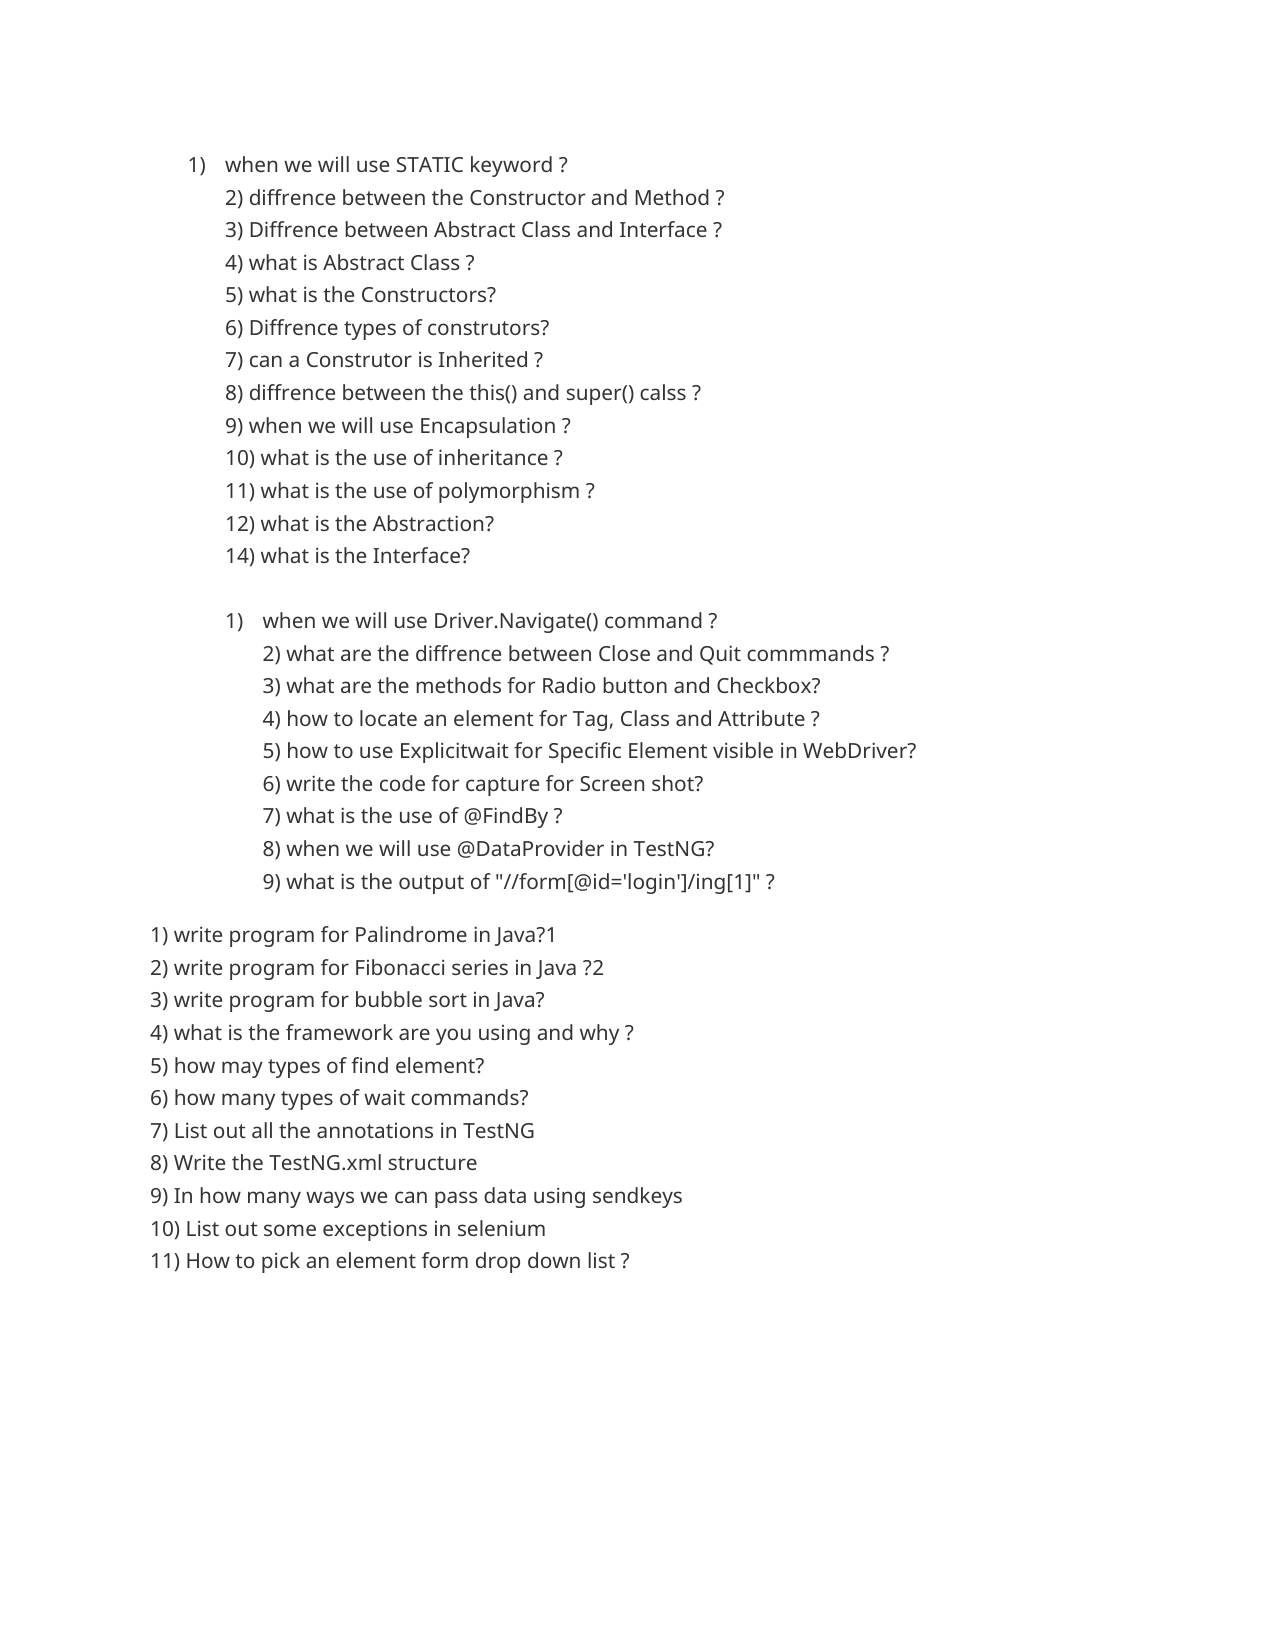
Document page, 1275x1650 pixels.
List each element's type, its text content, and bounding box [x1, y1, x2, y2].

text 1) write program for Palindrome in Java?1 2) write program for Fibonacci series in Java ?2 3) write program for bubble sort in Java? 4) what is the framework are you using and why ? 5) how may types of find element? 6) how many types of wait commands? 7) List out all the annotations in TestNG 8) Write the TestNG.xml structure 9) In how many ways we can pass data using sendkeys 10) List out some exceptions in selenium 11) How to pick an element form drop down list ? [150, 920, 1125, 1275]
list when we will use Driver.Navigate() command ? 2) what are the diffrence between Close and Quit commmands ? 3) what are the methods for Radio button and Checkbox? 4) how to locate an element for Tag, Class and Attribute ? 5) how to use Explicitwait for Specific Element visible in WebDriver? 6) write the code for capture for Screen shot? 7) what is the use of @FindBy ? 8) when we will use @DataProvider in TestNG? 9) what is the output of "//form[@id='login']/ing[1]" ? [225, 606, 1125, 895]
list when we will use STATIC keyword ? 2) diffrence between the Constructor and Method ? 3) Diffrence between Abstract Class and Interface ? 4) what is Abstract Class ? 5) what is the Constructors? 6) Diffrence types of construtors? 7) can a Construtor is Inherited ? 8) diffrence between the this() and super() calss ? 9) when we will use Encapsulation ? 10) what is the use of inheritance ? 11) what is the use of polymorphism ? 12) what is the Abstraction? 14) what is the Interface? [187, 150, 1125, 570]
